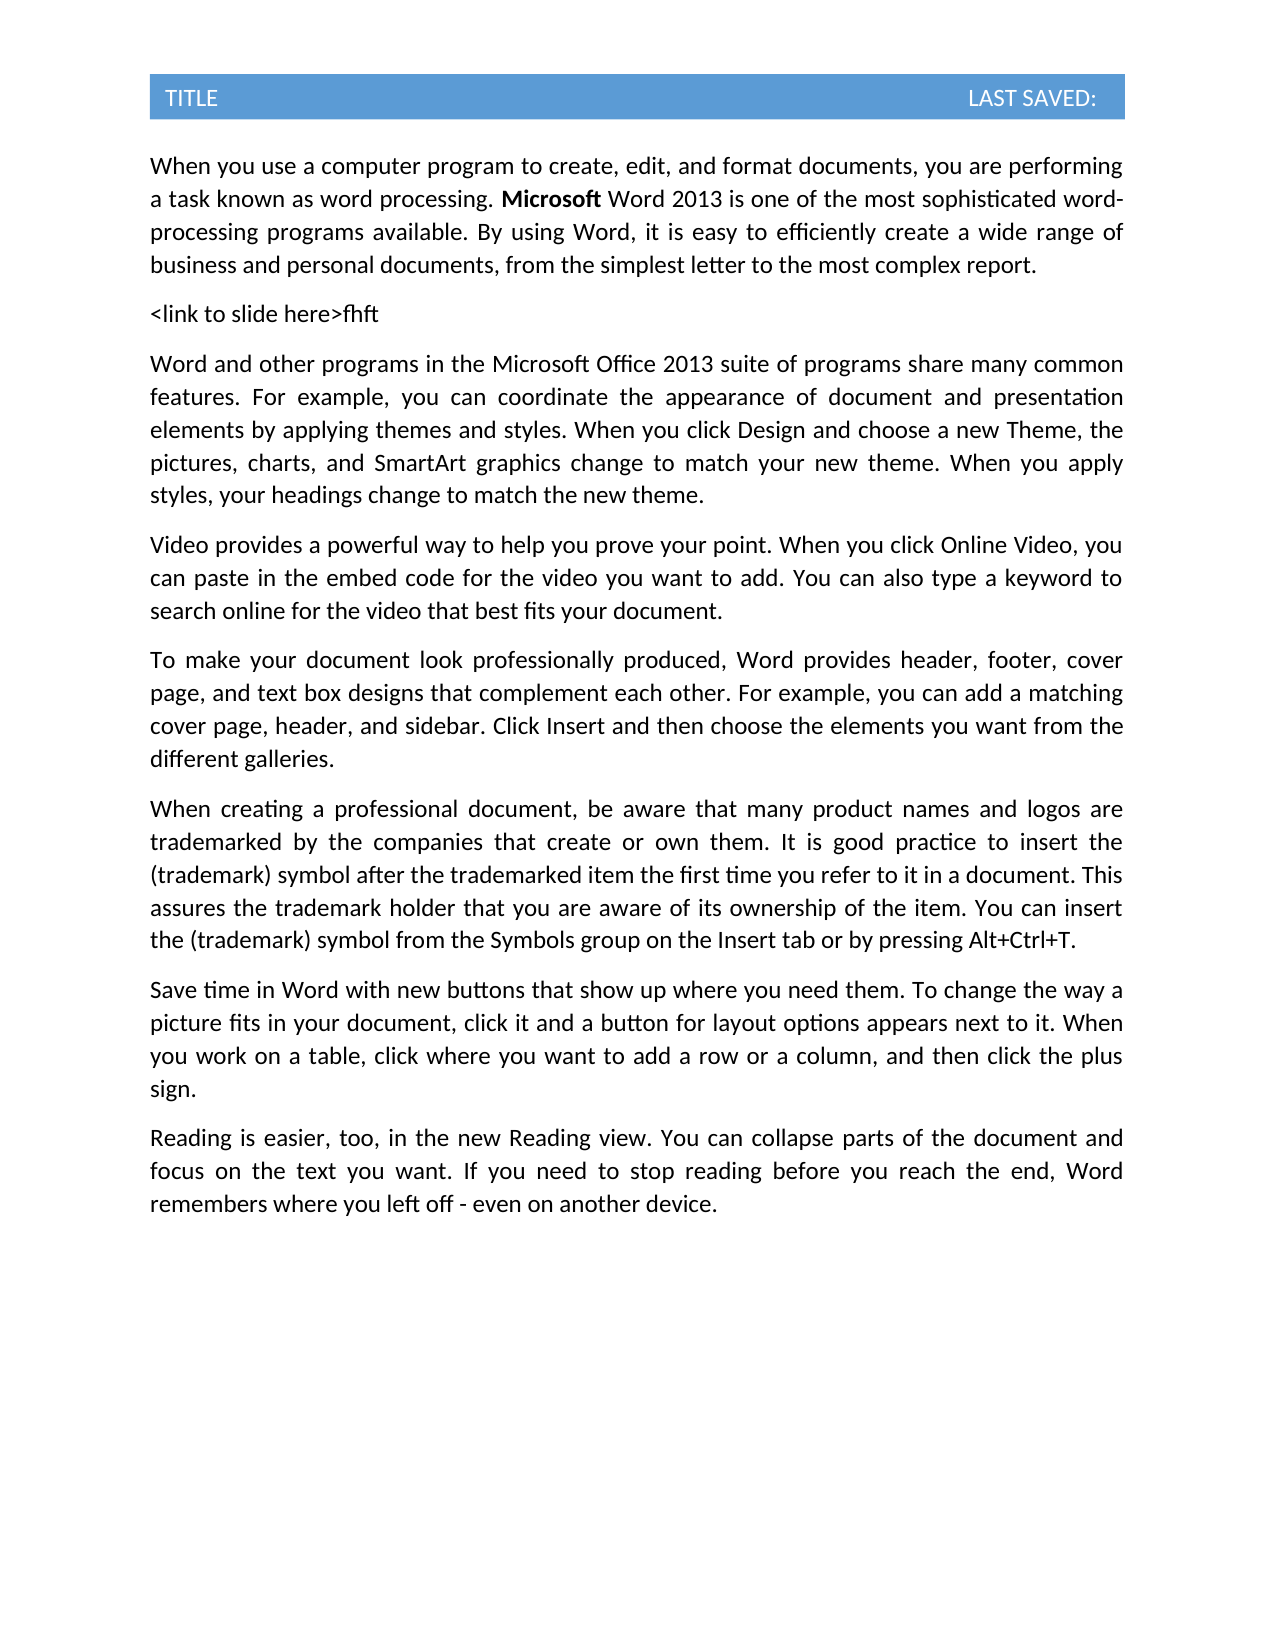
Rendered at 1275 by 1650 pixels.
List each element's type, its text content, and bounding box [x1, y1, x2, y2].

text When you use a computer program to create, edit, and format documents, you are performing a task known as word processing. Microsoft Word 2013 is one of the most sophisticated word-processing programs available. By using Word, it is easy to efficiently create a wide range of business and personal documents, from the simplest letter to the most complex report. [150, 150, 1125, 279]
text When creating a professional document, be aware that many product names and logos are trademarked by the companies that create or own them. It is good practice to insert the (trademark) symbol after the trademarked item the first time you refer to it in a document. This assures the trademark holder that you are aware of its ownership of the item. You can insert the (trademark) symbol from the Symbols group on the Insert tab or by pressing Alt+Ctrl+T. [150, 793, 1125, 955]
text Word and other programs in the Microsoft Office 2013 suite of programs share many common features. For example, you can coordinate the appearance of document and presentation elements by applying themes and styles. When you click Design and choose a new Theme, the pictures, charts, and SmartArt graphics change to match your new theme. When you apply styles, your headings change to match the new theme. [150, 348, 1125, 510]
text Video provides a powerful way to help you prove your point. When you click Online Video, you can paste in the embed code for the video you want to add. You can also type a keyword to search online for the video that best fits your document. [150, 529, 1125, 626]
text Reading is easier, too, in the new Reading view. You can collapse parts of the document and focus on the text you want. If you need to stop reading before you reach the end, Word remembers where you left off - even on another device. [150, 1122, 1125, 1219]
text To make your document look professionally produced, Word provides header, footer, cover page, and text box designs that complement each other. For example, you can add a matching cover page, header, and sidebar. Click Insert and then choose the elements you want from the different galleries. [150, 644, 1125, 774]
text Save time in Word with new buttons that show up where you need them. To change the way a picture fits in your document, click it and a button for layout options appears next to it. When you work on a table, click where you want to add a row or a column, and then click the plus sign. [150, 974, 1125, 1103]
text <link to slide here>fhft [150, 298, 1125, 329]
